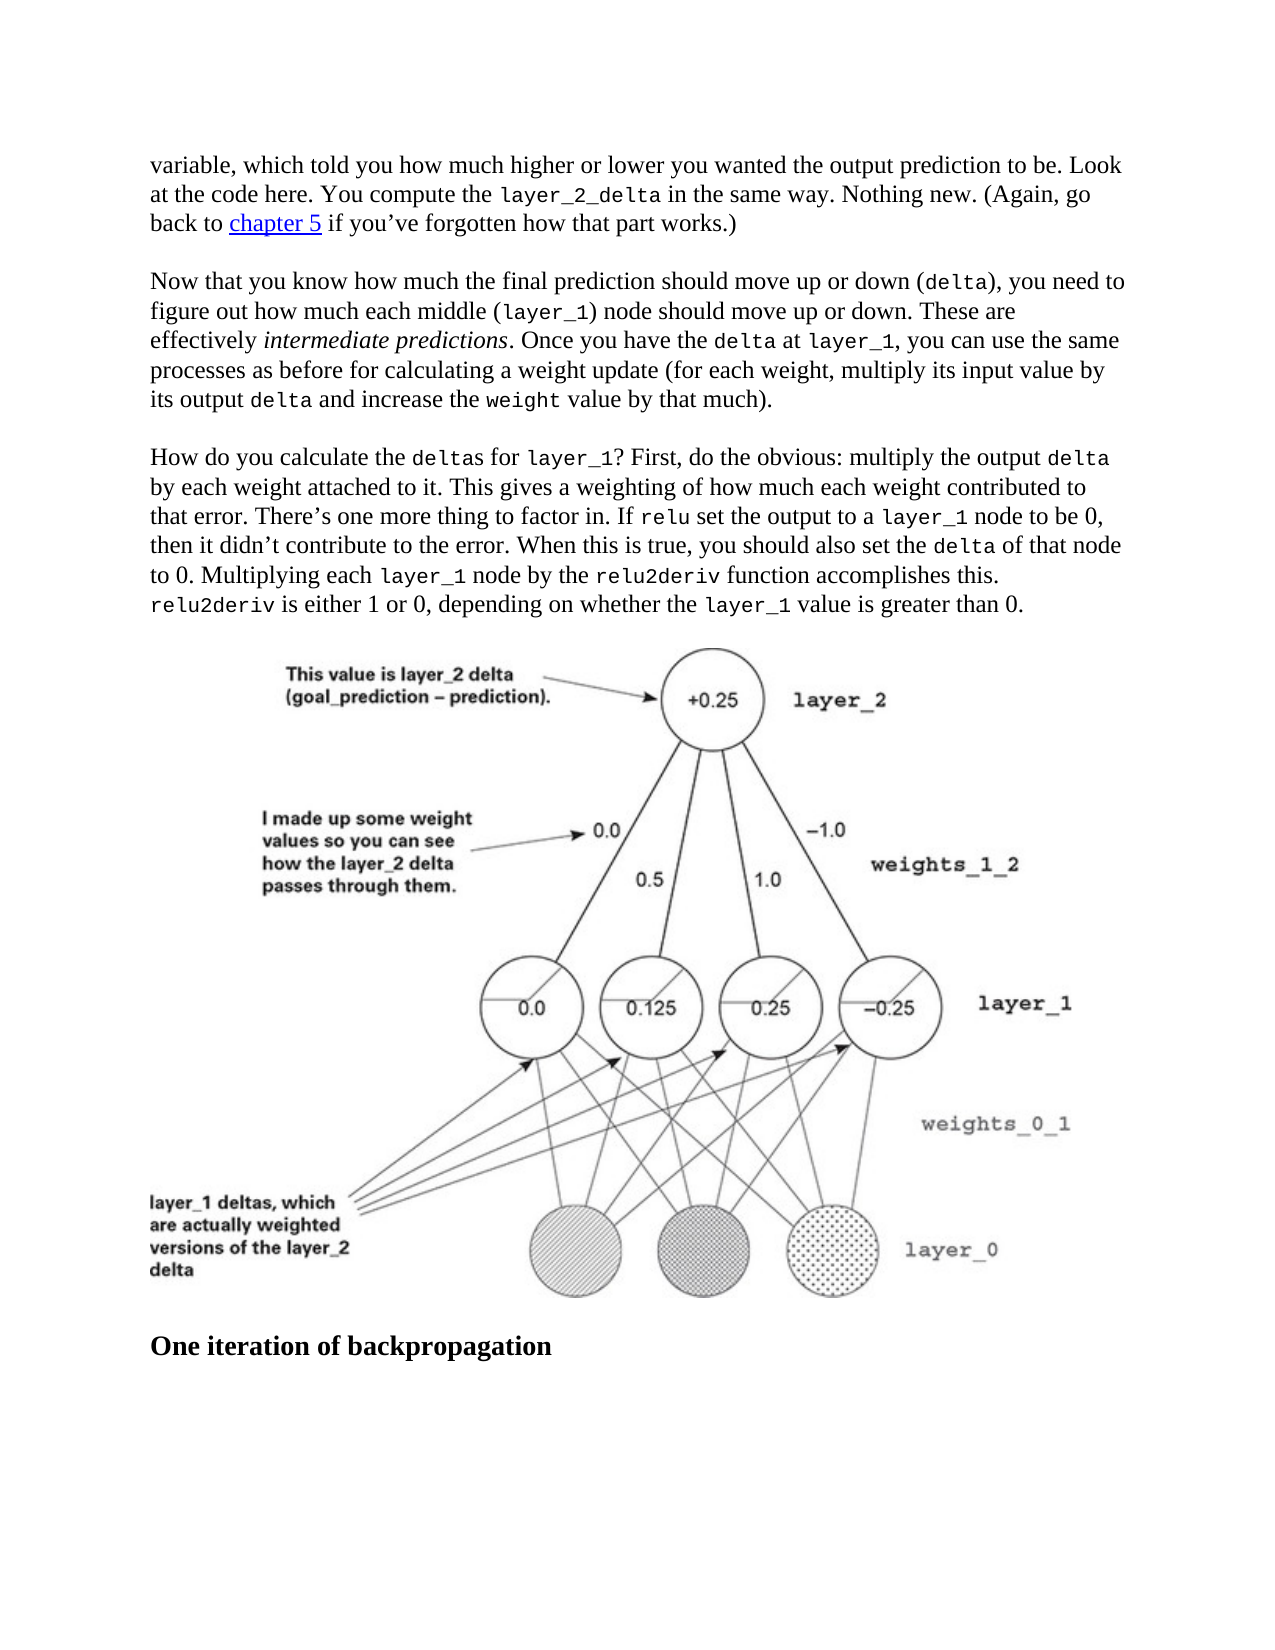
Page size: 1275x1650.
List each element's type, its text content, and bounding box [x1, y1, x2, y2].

subtitle One iteration of backpropagation [150, 1329, 1125, 1361]
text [150, 150, 1125, 237]
picture [150, 648, 1072, 1298]
text Now that you know how much the final prediction should move up or down (delta), you need to figure out how much each middle (layer_1) node should move up or down. These are effectively intermediate predictions. Once you have the delta at layer_1, you can use the same processes as before for calculating a weight update (for each weight, multiply its input value by its output delta and increase the weight value by that much). [150, 266, 1125, 413]
text How do you calculate the deltas for layer_1? First, do the obvious: multiply the output delta by each weight attached to it. This gives a weighting of how much each weight contributed to that error. There’s one more thing to factor in. If relu set the output to a layer_1 node to be 0, then it didn’t contribute to the error. When this is true, you should also set the delta of that node to 0. Multiplying each layer_1 node by the relu2deriv function accomplishes this. relu2deriv is either 1 or 0, depending on whether the layer_1 value is greater than 0. [150, 442, 1125, 619]
